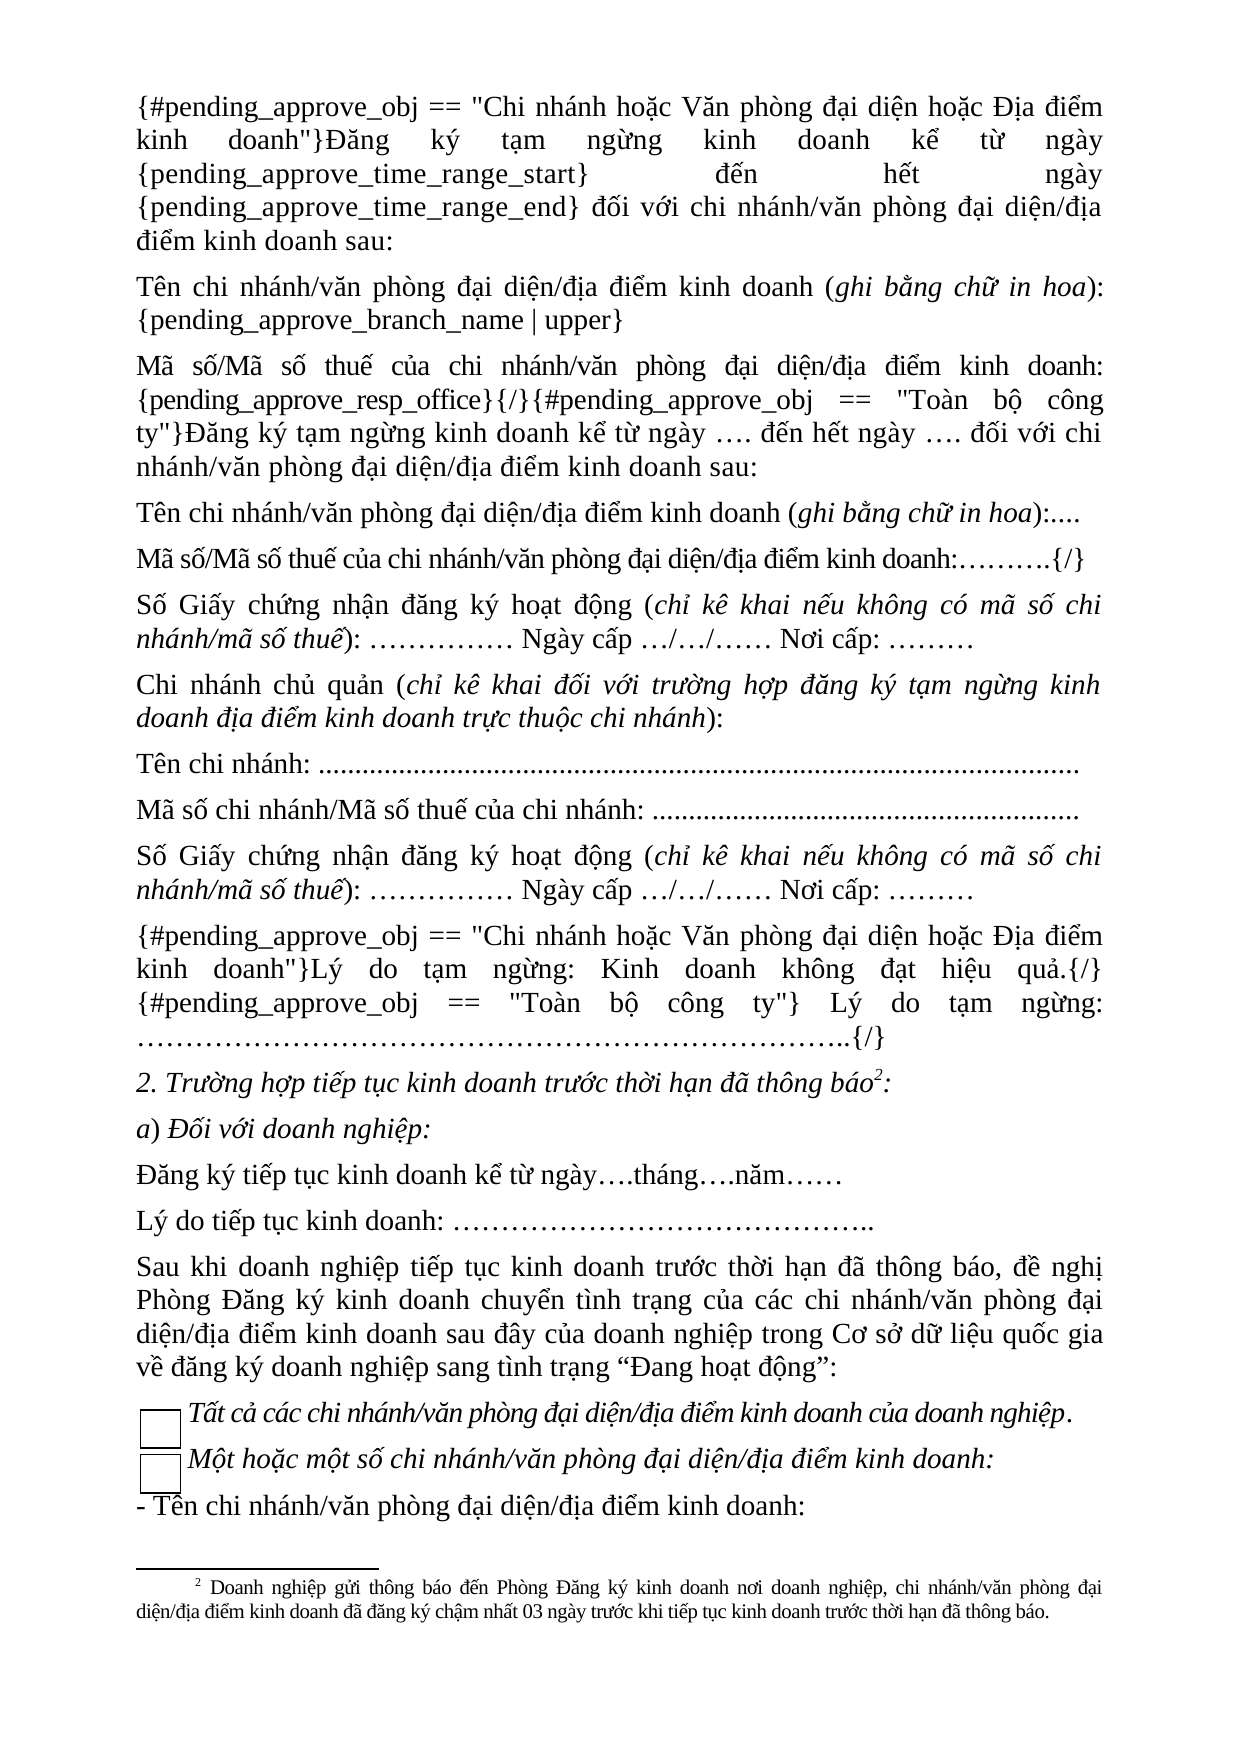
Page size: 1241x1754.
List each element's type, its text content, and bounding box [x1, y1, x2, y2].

text a) Đối với doanh nghiệp: [136, 1111, 1104, 1144]
text Đăng ký tiếp tục kinh doanh kể từ ngày….tháng….năm…… [136, 1157, 1104, 1190]
text Mã số/Mã số thuế của chi nhánh/văn phòng đại diện/địa điểm kinh doanh:……….{/} [136, 541, 1104, 575]
text {#pending_approve_obj == "Chi nhánh hoặc Văn phòng đại diện hoặc Địa điểm kinh doanh"}Lý do tạm ngừng: Kinh doanh không đạt hiệu quả.{/}{#pending_approve_obj == "Toàn bộ công ty"} Lý do tạm ngừng: ………………………………………………………………..{/} [136, 918, 1104, 1052]
text Tên chi nhánh/văn phòng đại diện/địa điểm kinh doanh (ghi bằng chữ in hoa): [136, 495, 1104, 529]
text Một hoặc một số chi nhánh/văn phòng đại diện/địa điểm kinh doanh: [136, 1442, 1104, 1475]
text Số Giấy chứng nhận đăng ký hoạt động (chỉ kê khai nếu không có mã số chi nhánh/mã số thuế): …………… Ngày cấp …/…/…… Nơi cấp: ……… [136, 587, 1104, 654]
text Mã số chi nhánh/Mã số thuế của chi nhánh: [136, 792, 1104, 826]
text Tên chi nhánh: [136, 746, 1104, 780]
text Mã số/Mã số thuế của chi nhánh/văn phòng đại diện/địa điểm kinh doanh: {pending_approve_resp_office}{/}{#pending_approve_obj == "Toàn bộ công ty"}Đăng ký tạm ngừng kinh doanh kể từ ngày …. đến hết ngày …. đối với chi nhánh/văn phòng đại diện/địa điểm kinh doanh sau: [136, 348, 1104, 483]
text Số Giấy chứng nhận đăng ký hoạt động (chỉ kê khai nếu không có mã số chi nhánh/mã số thuế): …………… Ngày cấp …/…/…… Nơi cấp: ……… [136, 838, 1104, 906]
text Chi nhánh chủ quản (chỉ kê khai đối với trường hợp đăng ký tạm ngừng kinh doanh địa điểm kinh doanh trực thuộc chi nhánh): [136, 667, 1104, 734]
text Tất cả các chi nhánh/văn phòng đại diện/địa điểm kinh doanh của doanh nghiệp. [136, 1396, 1104, 1429]
text {#pending_approve_obj == "Chi nhánh hoặc Văn phòng đại diện hoặc Địa điểm kinh doanh"}Đăng ký tạm ngừng kinh doanh kể từ ngày {pending_approve_time_range_start} đến hết ngày {pending_approve_time_range_end} đối với chi nhánh/văn phòng đại diện/địa điểm kinh doanh sau: [136, 89, 1104, 256]
text - Tên chi nhánh/văn phòng đại diện/địa điểm kinh doanh: [136, 1488, 1104, 1521]
text Tên chi nhánh/văn phòng đại diện/địa điểm kinh doanh (ghi bằng chữ in hoa): {pending_approve_branch_name | upper} [136, 269, 1104, 336]
text Lý do tiếp tục kinh doanh: …………………………………….. [136, 1203, 1104, 1236]
text 2. Trường hợp tiếp tục kinh doanh trước thời hạn đã thông báo: [136, 1065, 1104, 1098]
